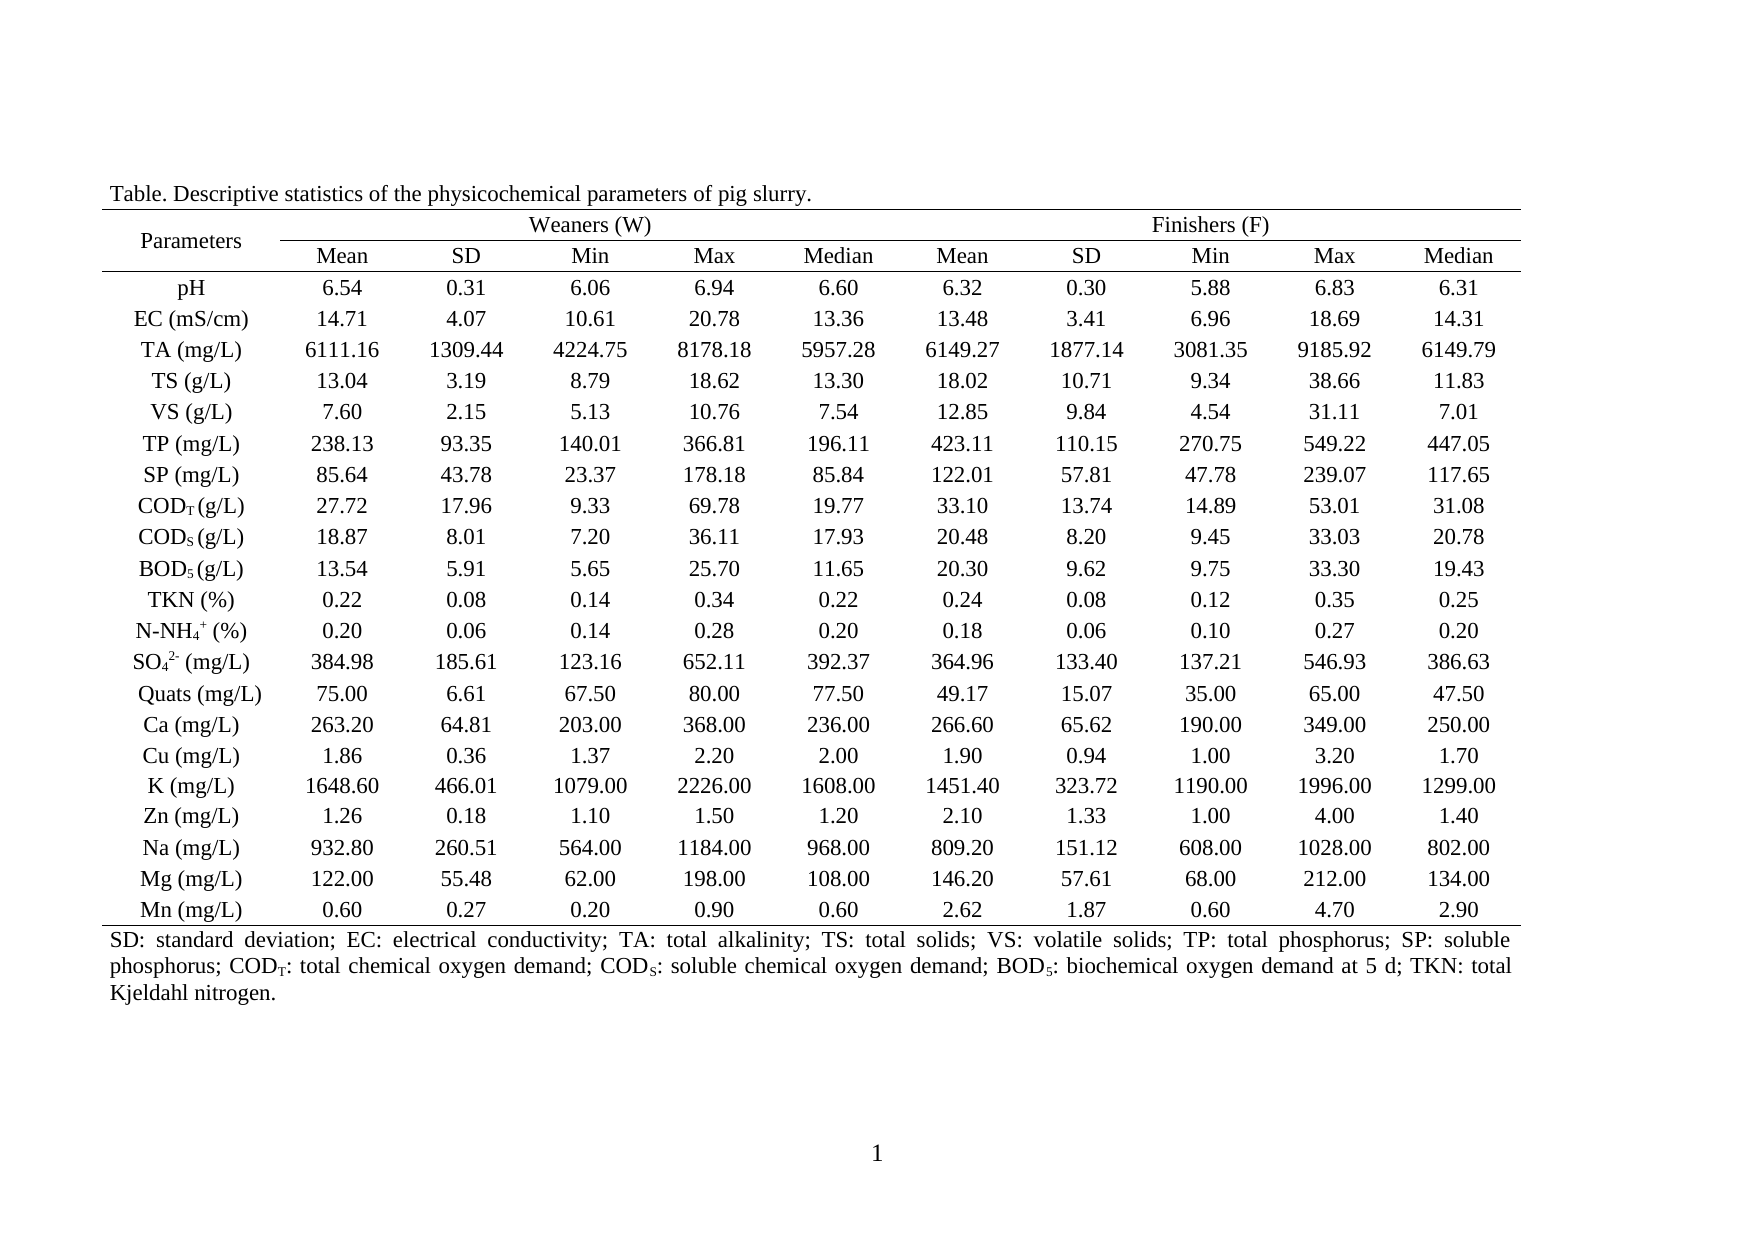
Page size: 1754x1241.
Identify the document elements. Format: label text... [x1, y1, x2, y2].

table_cell Weaners (W) [280, 210, 900, 240]
table_cell 564.00 [528, 831, 652, 863]
table_cell 14.71 [280, 302, 404, 333]
table_cell 6.83 [1273, 272, 1396, 302]
table_cell 80.00 [652, 677, 776, 708]
table_cell 33.03 [1273, 521, 1396, 552]
table_cell 134.00 [1396, 863, 1521, 894]
table_cell Ca (mg/L) [102, 709, 280, 740]
table_cell 2.62 [900, 894, 1024, 925]
table_cell 0.31 [404, 272, 528, 302]
table_cell 38.66 [1273, 365, 1396, 396]
table_cell 20.78 [652, 302, 776, 333]
table_cell 19.77 [776, 490, 900, 521]
table_cell N-NH4+ (%) [102, 615, 280, 646]
table_cell 423.11 [900, 427, 1024, 458]
table_cell 43.78 [404, 459, 528, 490]
table_cell 1.50 [652, 800, 776, 831]
table_cell 33.10 [900, 490, 1024, 521]
table_cell 0.60 [1148, 894, 1272, 925]
table_cell 447.05 [1396, 427, 1521, 458]
table_cell 250.00 [1396, 709, 1521, 740]
table_cell 12.85 [900, 396, 1024, 427]
table_cell 270.75 [1148, 427, 1272, 458]
table_cell 3.19 [404, 365, 528, 396]
table_cell 146.20 [900, 863, 1024, 894]
table_cell 349.00 [1273, 709, 1396, 740]
table_cell 85.84 [776, 459, 900, 490]
table_cell 1.37 [528, 740, 652, 771]
table_cell Max [1273, 241, 1396, 271]
table_cell 9.84 [1024, 396, 1148, 427]
table_cell 0.20 [528, 894, 652, 925]
table_cell 1996.00 [1273, 771, 1396, 800]
table_cell 0.14 [528, 584, 652, 615]
table_cell 546.93 [1273, 646, 1396, 677]
table_cell 0.12 [1148, 584, 1272, 615]
table_cell pH [102, 272, 280, 302]
table_cell Median [776, 241, 900, 271]
table_cell 2226.00 [652, 771, 776, 800]
table_cell 7.01 [1396, 396, 1521, 427]
table_cell 17.93 [776, 521, 900, 552]
table_cell 392.37 [776, 646, 900, 677]
table_cell 8.20 [1024, 521, 1148, 552]
table_cell 122.00 [280, 863, 404, 894]
table_cell 9.75 [1148, 552, 1272, 583]
table_cell 0.94 [1024, 740, 1148, 771]
table_cell VS (g/L) [102, 396, 280, 427]
table_cell 0.10 [1148, 615, 1272, 646]
table_cell 57.61 [1024, 863, 1148, 894]
table_cell 13.74 [1024, 490, 1148, 521]
table_cell K (mg/L) [102, 771, 280, 800]
table_cell Min [528, 241, 652, 271]
table_cell 0.20 [280, 615, 404, 646]
table_cell 238.13 [280, 427, 404, 458]
table_cell 18.02 [900, 365, 1024, 396]
table_cell 6.06 [528, 272, 652, 302]
table_cell 2.20 [652, 740, 776, 771]
table_cell SD [404, 241, 528, 271]
table_cell 9.62 [1024, 552, 1148, 583]
table_cell Mg (mg/L) [102, 863, 280, 894]
table_cell 55.48 [404, 863, 528, 894]
table_cell EC (mS/cm) [102, 302, 280, 333]
table_cell 968.00 [776, 831, 900, 863]
table_cell 13.30 [776, 365, 900, 396]
table_cell 2.15 [404, 396, 528, 427]
table_cell 652.11 [652, 646, 776, 677]
table_cell 9.33 [528, 490, 652, 521]
table_cell 13.04 [280, 365, 404, 396]
table_cell 323.72 [1024, 771, 1148, 800]
table_cell 4.00 [1273, 800, 1396, 831]
table_cell 266.60 [900, 709, 1024, 740]
table_cell 809.20 [900, 831, 1024, 863]
table_cell 0.30 [1024, 272, 1148, 302]
table_cell 85.64 [280, 459, 404, 490]
table_cell 239.07 [1273, 459, 1396, 490]
table_cell 1.90 [900, 740, 1024, 771]
table_cell 93.35 [404, 427, 528, 458]
table_cell 198.00 [652, 863, 776, 894]
table_cell 0.14 [528, 615, 652, 646]
table_cell Median [1396, 241, 1521, 271]
table_cell 137.21 [1148, 646, 1272, 677]
table_cell 1184.00 [652, 831, 776, 863]
table_cell 6111.16 [280, 334, 404, 365]
table_cell 1.86 [280, 740, 404, 771]
table_cell 14.31 [1396, 302, 1521, 333]
table_cell 140.01 [528, 427, 652, 458]
table_cell CODS (g/L) [102, 521, 280, 552]
table_cell 236.00 [776, 709, 900, 740]
table_cell 6.94 [652, 272, 776, 302]
table_cell 9.45 [1148, 521, 1272, 552]
table_cell 133.40 [1024, 646, 1148, 677]
table_cell 110.15 [1024, 427, 1148, 458]
table_cell 0.18 [900, 615, 1024, 646]
table_cell 1309.44 [404, 334, 528, 365]
table_header Table. Descriptive statistics of the physicochemical parameters of pig slurry. [102, 177, 1521, 208]
table_cell 0.28 [652, 615, 776, 646]
table_cell 13.48 [900, 302, 1024, 333]
table_cell 23.37 [528, 459, 652, 490]
table_cell 196.11 [776, 427, 900, 458]
table_cell Parameters [102, 210, 280, 271]
table_cell 0.08 [1024, 584, 1148, 615]
table_cell 364.96 [900, 646, 1024, 677]
table_cell 0.18 [404, 800, 528, 831]
table_cell 260.51 [404, 831, 528, 863]
table_cell 57.81 [1024, 459, 1148, 490]
table_cell 1028.00 [1273, 831, 1396, 863]
table_cell 122.01 [900, 459, 1024, 490]
table_cell 11.65 [776, 552, 900, 583]
table_cell 1299.00 [1396, 771, 1521, 800]
table_cell 6.61 [404, 677, 528, 708]
table_cell 27.72 [280, 490, 404, 521]
table_cell 47.78 [1148, 459, 1272, 490]
table_cell 17.96 [404, 490, 528, 521]
table_cell TP (mg/L) [102, 427, 280, 458]
table_cell 0.25 [1396, 584, 1521, 615]
table_cell 185.61 [404, 646, 528, 677]
table_cell 10.76 [652, 396, 776, 427]
table_cell 4.70 [1273, 894, 1396, 925]
table_cell Zn (mg/L) [102, 800, 280, 831]
table_cell 18.69 [1273, 302, 1396, 333]
table_cell TA (mg/L) [102, 334, 280, 365]
table_cell 0.60 [776, 894, 900, 925]
table_cell 151.12 [1024, 831, 1148, 863]
table_cell 14.89 [1148, 490, 1272, 521]
table_cell 466.01 [404, 771, 528, 800]
table_cell 31.08 [1396, 490, 1521, 521]
table_cell 7.60 [280, 396, 404, 427]
table_cell 10.61 [528, 302, 652, 333]
table_cell Mn (mg/L) [102, 894, 280, 925]
table_cell 18.87 [280, 521, 404, 552]
table_cell 6.54 [280, 272, 404, 302]
table_cell 190.00 [1148, 709, 1272, 740]
table_cell 67.50 [528, 677, 652, 708]
table_cell 5.65 [528, 552, 652, 583]
table_cell 18.62 [652, 365, 776, 396]
table_cell 1079.00 [528, 771, 652, 800]
table_cell Quats (mg/L) [102, 677, 280, 708]
table_cell 36.11 [652, 521, 776, 552]
table_cell 0.20 [776, 615, 900, 646]
table_cell TS (g/L) [102, 365, 280, 396]
table_cell 8.79 [528, 365, 652, 396]
table_cell 6.32 [900, 272, 1024, 302]
table_cell 0.06 [404, 615, 528, 646]
table_cell 1.00 [1148, 800, 1272, 831]
table_cell 0.35 [1273, 584, 1396, 615]
table_cell 0.36 [404, 740, 528, 771]
table_cell BOD5 (g/L) [102, 552, 280, 583]
table_cell 0.90 [652, 894, 776, 925]
table_cell 2.00 [776, 740, 900, 771]
table_cell 20.48 [900, 521, 1024, 552]
table_cell 386.63 [1396, 646, 1521, 677]
table_cell 0.34 [652, 584, 776, 615]
table_cell 3081.35 [1148, 334, 1272, 365]
table_cell SD: standard deviation; EC: electrical conductivity; TA: total alkalinity; TS: total solids; VS: volatile solids; TP: total phosphorus; SP: soluble phosphorus; CODT: total chemical oxygen demand; CODS: soluble chemical oxygen demand; BOD5: biochemical oxygen demand at 5 d; TKN: total Kjeldahl nitrogen. [102, 926, 1521, 1005]
table_cell 69.78 [652, 490, 776, 521]
table_cell 108.00 [776, 863, 900, 894]
table_cell 0.60 [280, 894, 404, 925]
table_cell 6.60 [776, 272, 900, 302]
table_cell 123.16 [528, 646, 652, 677]
table_cell 1648.60 [280, 771, 404, 800]
table_cell 5.91 [404, 552, 528, 583]
table_cell 932.80 [280, 831, 404, 863]
table_cell 6.31 [1396, 272, 1521, 302]
table_cell 6149.79 [1396, 334, 1521, 365]
table_cell 1.33 [1024, 800, 1148, 831]
table_cell 1608.00 [776, 771, 900, 800]
table_cell 19.43 [1396, 552, 1521, 583]
table_cell 53.01 [1273, 490, 1396, 521]
table_cell 368.00 [652, 709, 776, 740]
table_cell 65.62 [1024, 709, 1148, 740]
table_cell 5957.28 [776, 334, 900, 365]
table_cell SD [1024, 241, 1148, 271]
table_cell Max [652, 241, 776, 271]
table_cell 3.20 [1273, 740, 1396, 771]
table_cell 0.20 [1396, 615, 1521, 646]
table_cell 35.00 [1148, 677, 1272, 708]
table_cell 0.27 [404, 894, 528, 925]
table_cell 178.18 [652, 459, 776, 490]
table_cell 0.27 [1273, 615, 1396, 646]
table_cell 75.00 [280, 677, 404, 708]
table_cell 49.17 [900, 677, 1024, 708]
table_cell 0.22 [280, 584, 404, 615]
table_cell 33.30 [1273, 552, 1396, 583]
table_cell 608.00 [1148, 831, 1272, 863]
table_cell 802.00 [1396, 831, 1521, 863]
table_cell 6149.27 [900, 334, 1024, 365]
table_cell Mean [280, 241, 404, 271]
table_cell 1877.14 [1024, 334, 1148, 365]
table_cell Cu (mg/L) [102, 740, 280, 771]
table_cell 77.50 [776, 677, 900, 708]
table_cell CODT (g/L) [102, 490, 280, 521]
table_cell Min [1148, 241, 1272, 271]
table_cell 10.71 [1024, 365, 1148, 396]
table_cell 117.65 [1396, 459, 1521, 490]
table_cell 5.88 [1148, 272, 1272, 302]
table_cell 0.24 [900, 584, 1024, 615]
table_cell Finishers (F) [900, 210, 1521, 240]
table_cell 4.54 [1148, 396, 1272, 427]
table_cell 25.70 [652, 552, 776, 583]
table_cell 203.00 [528, 709, 652, 740]
table_cell 9.34 [1148, 365, 1272, 396]
table_cell 5.13 [528, 396, 652, 427]
table_cell SO42- (mg/L) [102, 646, 280, 677]
table_cell 1.40 [1396, 800, 1521, 831]
table_cell 31.11 [1273, 396, 1396, 427]
table_cell 20.78 [1396, 521, 1521, 552]
table_cell 263.20 [280, 709, 404, 740]
table_cell 15.07 [1024, 677, 1148, 708]
table_cell 0.08 [404, 584, 528, 615]
table_cell 62.00 [528, 863, 652, 894]
table_cell 366.81 [652, 427, 776, 458]
table_cell 549.22 [1273, 427, 1396, 458]
table_cell Na (mg/L) [102, 831, 280, 863]
table_cell 7.54 [776, 396, 900, 427]
table_cell SP (mg/L) [102, 459, 280, 490]
table_cell 212.00 [1273, 863, 1396, 894]
table_cell 1.70 [1396, 740, 1521, 771]
table_cell 6.96 [1148, 302, 1272, 333]
table_cell 13.54 [280, 552, 404, 583]
table_cell 0.06 [1024, 615, 1148, 646]
table_cell 0.22 [776, 584, 900, 615]
table_cell 3.41 [1024, 302, 1148, 333]
table_cell 9185.92 [1273, 334, 1396, 365]
table_cell 1.26 [280, 800, 404, 831]
table_cell 7.20 [528, 521, 652, 552]
table_cell 4224.75 [528, 334, 652, 365]
table_cell 2.90 [1396, 894, 1521, 925]
table_cell 384.98 [280, 646, 404, 677]
table_cell 11.83 [1396, 365, 1521, 396]
table_cell 2.10 [900, 800, 1024, 831]
table_cell 1451.40 [900, 771, 1024, 800]
table_cell 47.50 [1396, 677, 1521, 708]
table_cell 1.10 [528, 800, 652, 831]
table_cell 64.81 [404, 709, 528, 740]
table_cell 13.36 [776, 302, 900, 333]
table_cell 1.87 [1024, 894, 1148, 925]
table_cell 65.00 [1273, 677, 1396, 708]
table_cell TKN (%) [102, 584, 280, 615]
table_cell 1190.00 [1148, 771, 1272, 800]
table_cell 20.30 [900, 552, 1024, 583]
table_cell 8178.18 [652, 334, 776, 365]
table_cell 1.00 [1148, 740, 1272, 771]
table_cell 4.07 [404, 302, 528, 333]
table_cell 1.20 [776, 800, 900, 831]
table_cell 8.01 [404, 521, 528, 552]
table_cell Mean [900, 241, 1024, 271]
table_cell 68.00 [1148, 863, 1272, 894]
